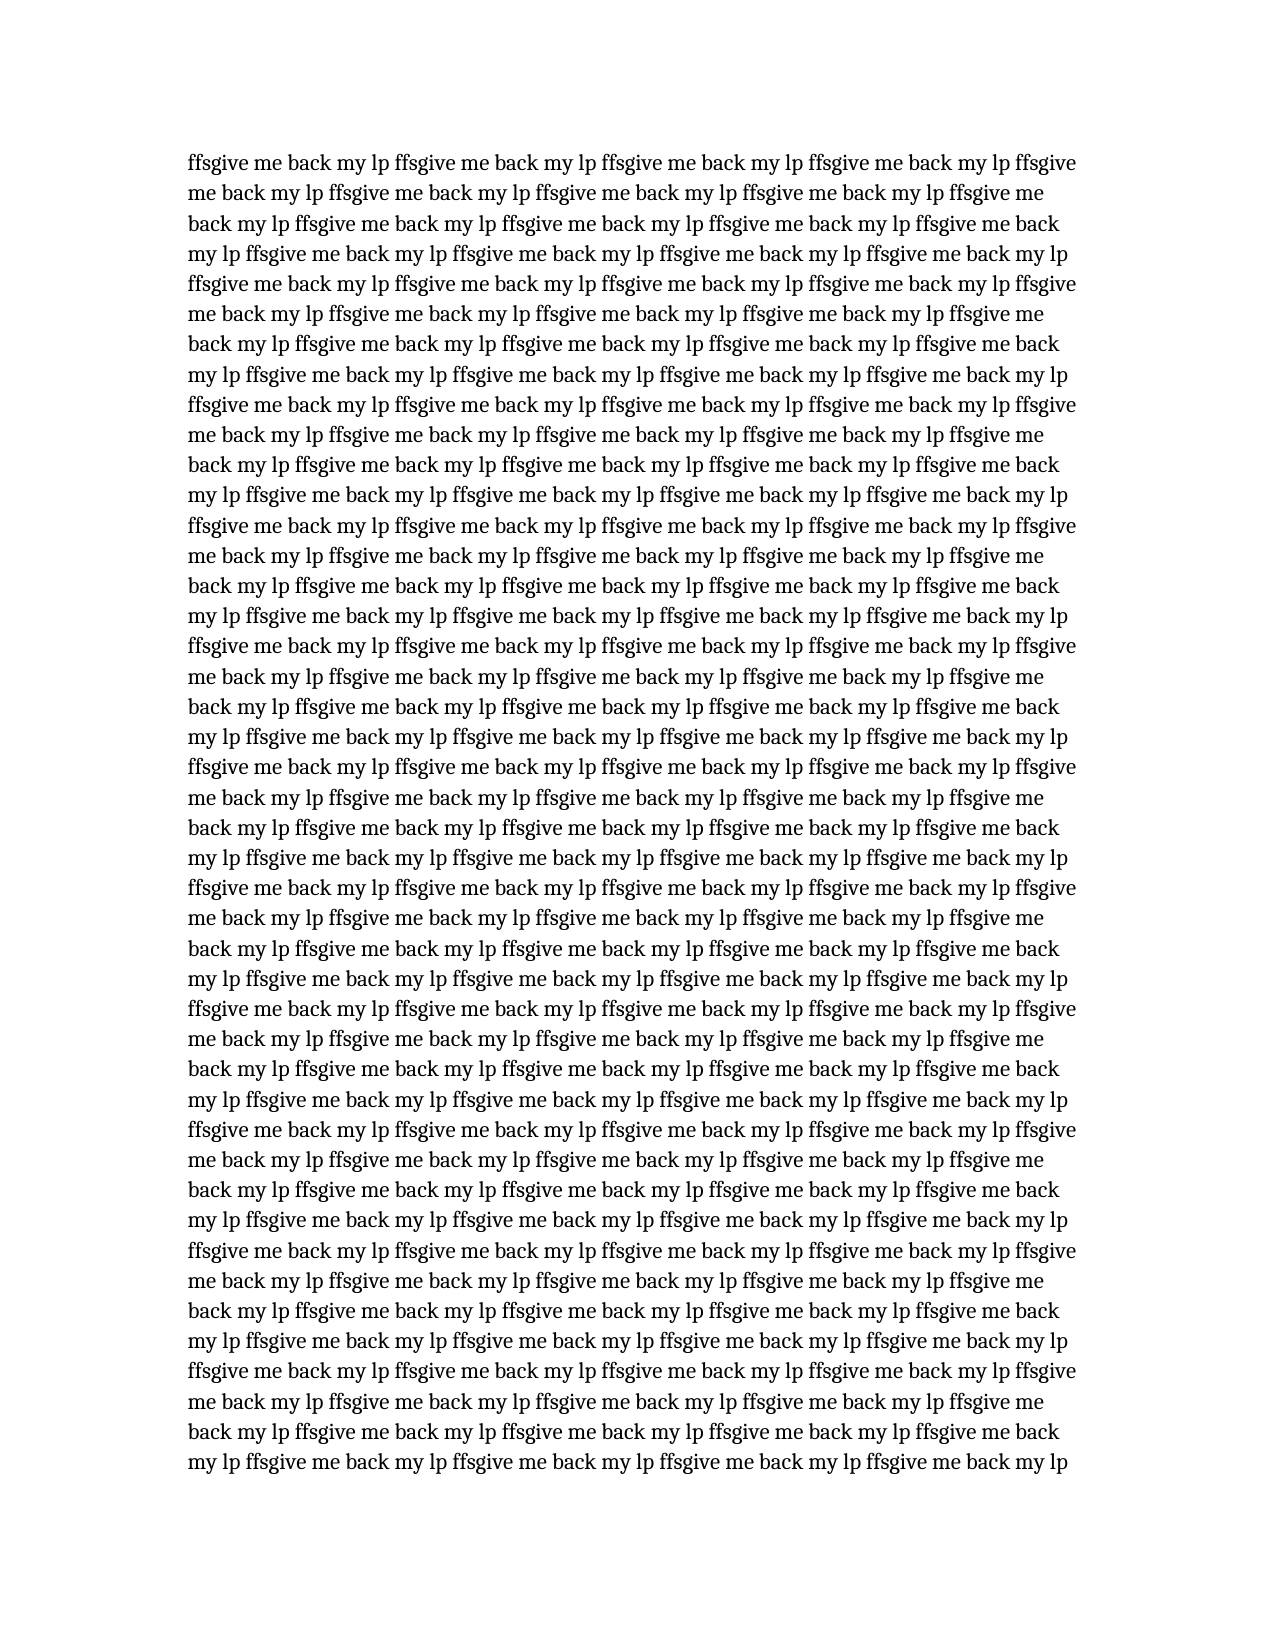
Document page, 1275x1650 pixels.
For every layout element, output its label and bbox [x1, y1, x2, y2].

text [187, 150, 1087, 1475]
